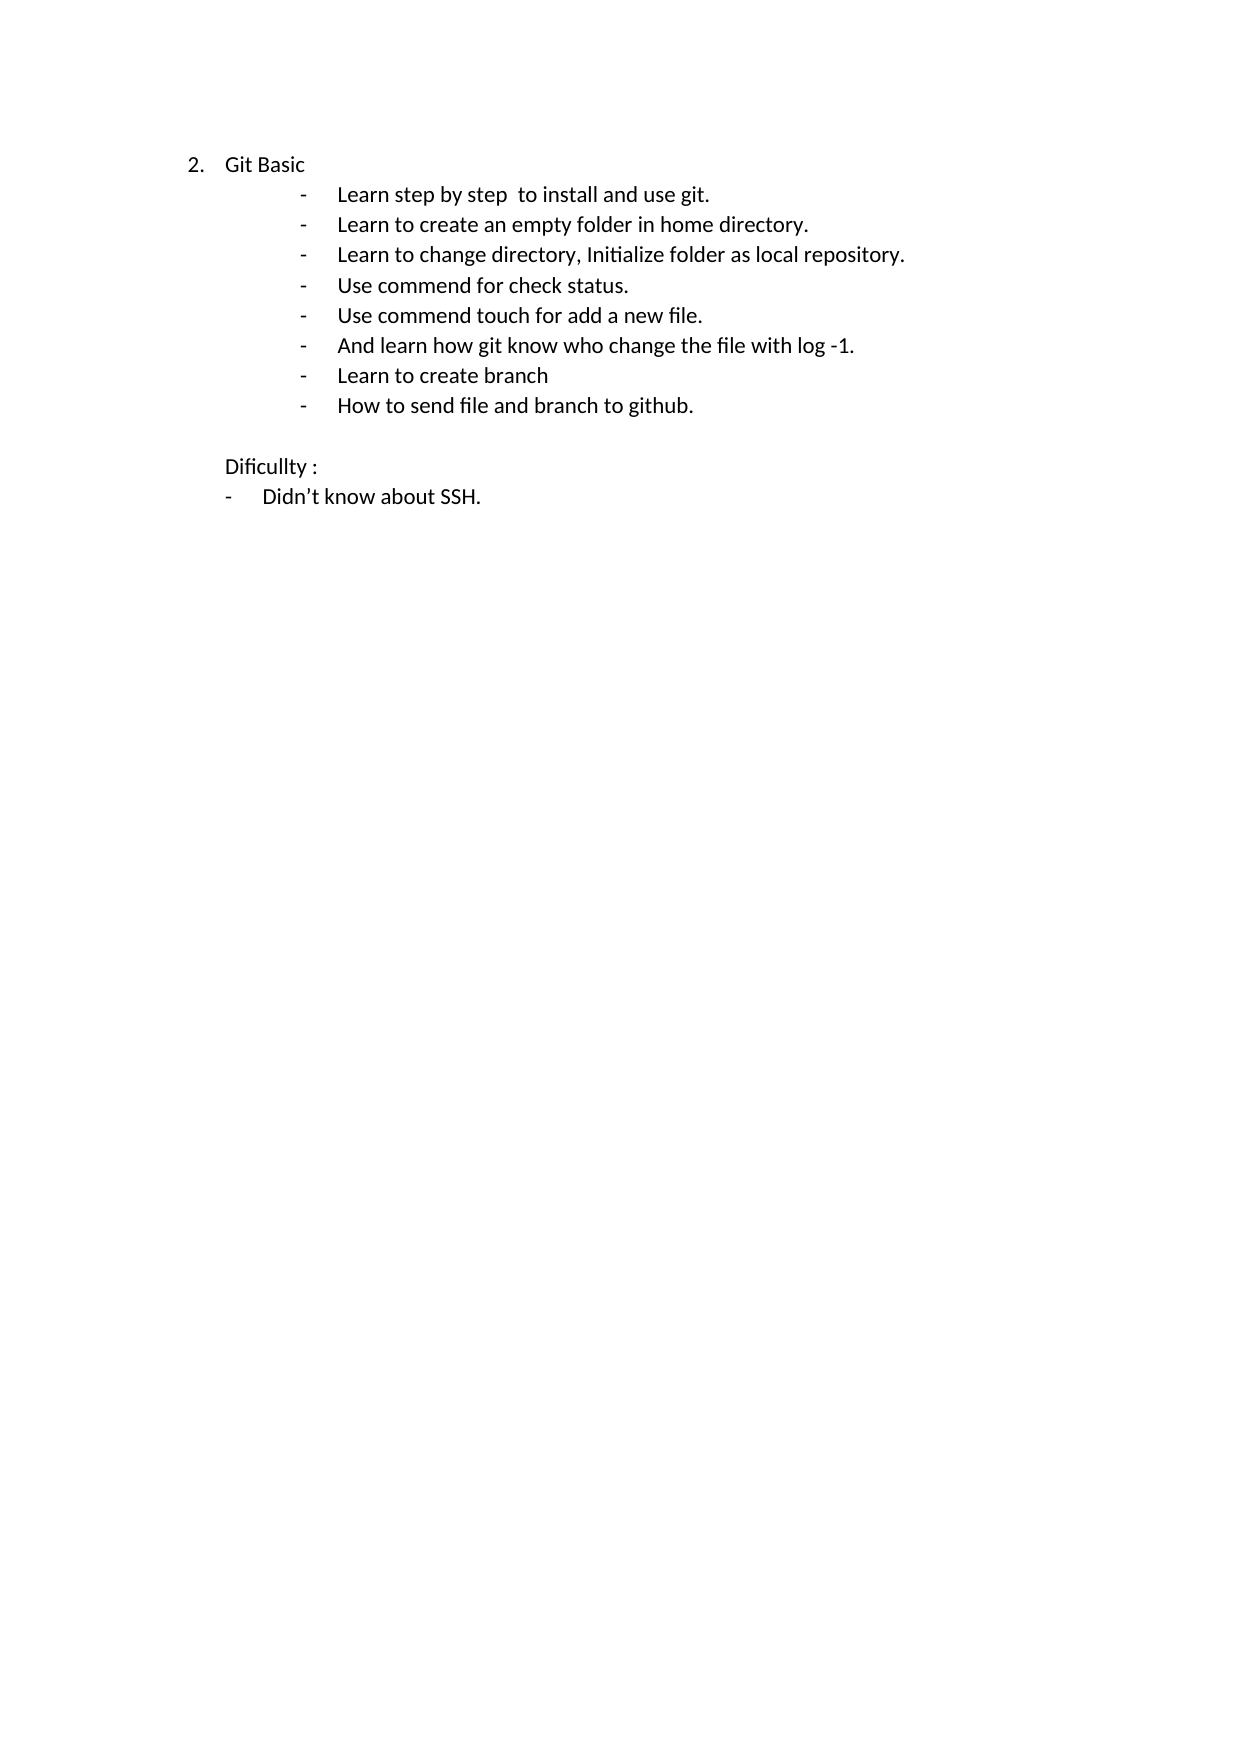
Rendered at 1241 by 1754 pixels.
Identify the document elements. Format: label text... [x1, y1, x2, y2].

list Learn to change directory, Initialize folder as local repository. [300, 241, 1090, 269]
list Dificullty : [225, 452, 1090, 480]
list And learn how git know who change the file with log -1. [300, 331, 1090, 359]
list Use commend for check status. [300, 271, 1090, 299]
list Didn’t know about SSH. [225, 482, 1090, 510]
list Git Basic [187, 150, 1090, 178]
list Use commend touch for add a new file. [300, 301, 1090, 329]
list How to send file and branch to github. [300, 392, 1090, 420]
list Learn to create branch [300, 361, 1090, 389]
list Learn step by step to install and use git. [300, 180, 1090, 208]
list Learn to create an empty folder in home directory. [300, 210, 1090, 238]
